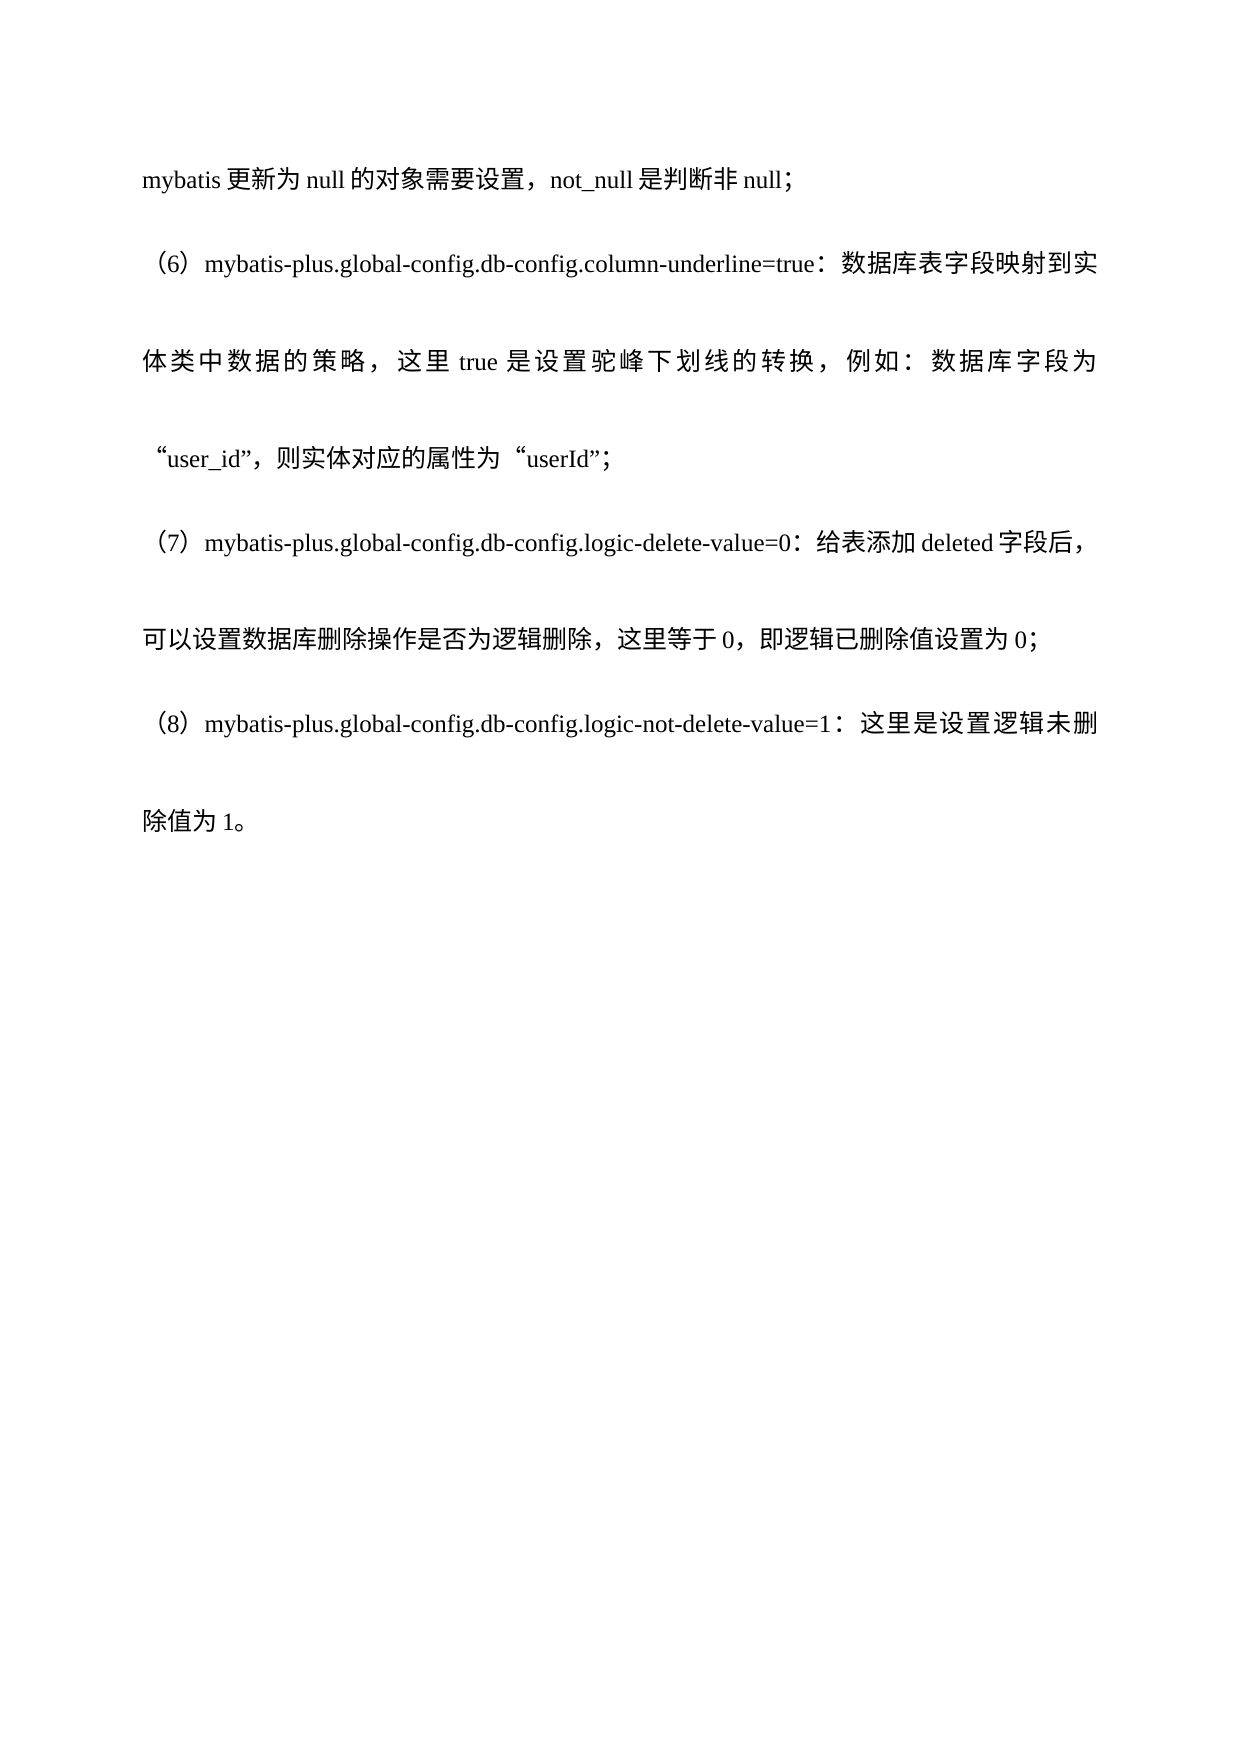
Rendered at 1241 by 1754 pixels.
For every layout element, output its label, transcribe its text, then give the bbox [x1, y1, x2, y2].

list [140, 143, 1101, 211]
list mybatis-plus.global-config.db-config.logic-not-delete-value=1：这里是设置逻辑未删除值为1。 [140, 687, 1101, 854]
list mybatis-plus.global-config.db-config.logic-delete-value=0：给表添加deleted字段后，可以设置数据库删除操作是否为逻辑删除，这里等于0，即逻辑已删除值设置为0； [140, 506, 1101, 671]
list mybatis-plus.global-config.db-config.column-underline=true：数据库表字段映射到实体类中数据的策略，这里true是设置驼峰下划线的转换，例如：数据库字段为“user_id”，则实体对应的属性为“userId”； [140, 227, 1101, 489]
